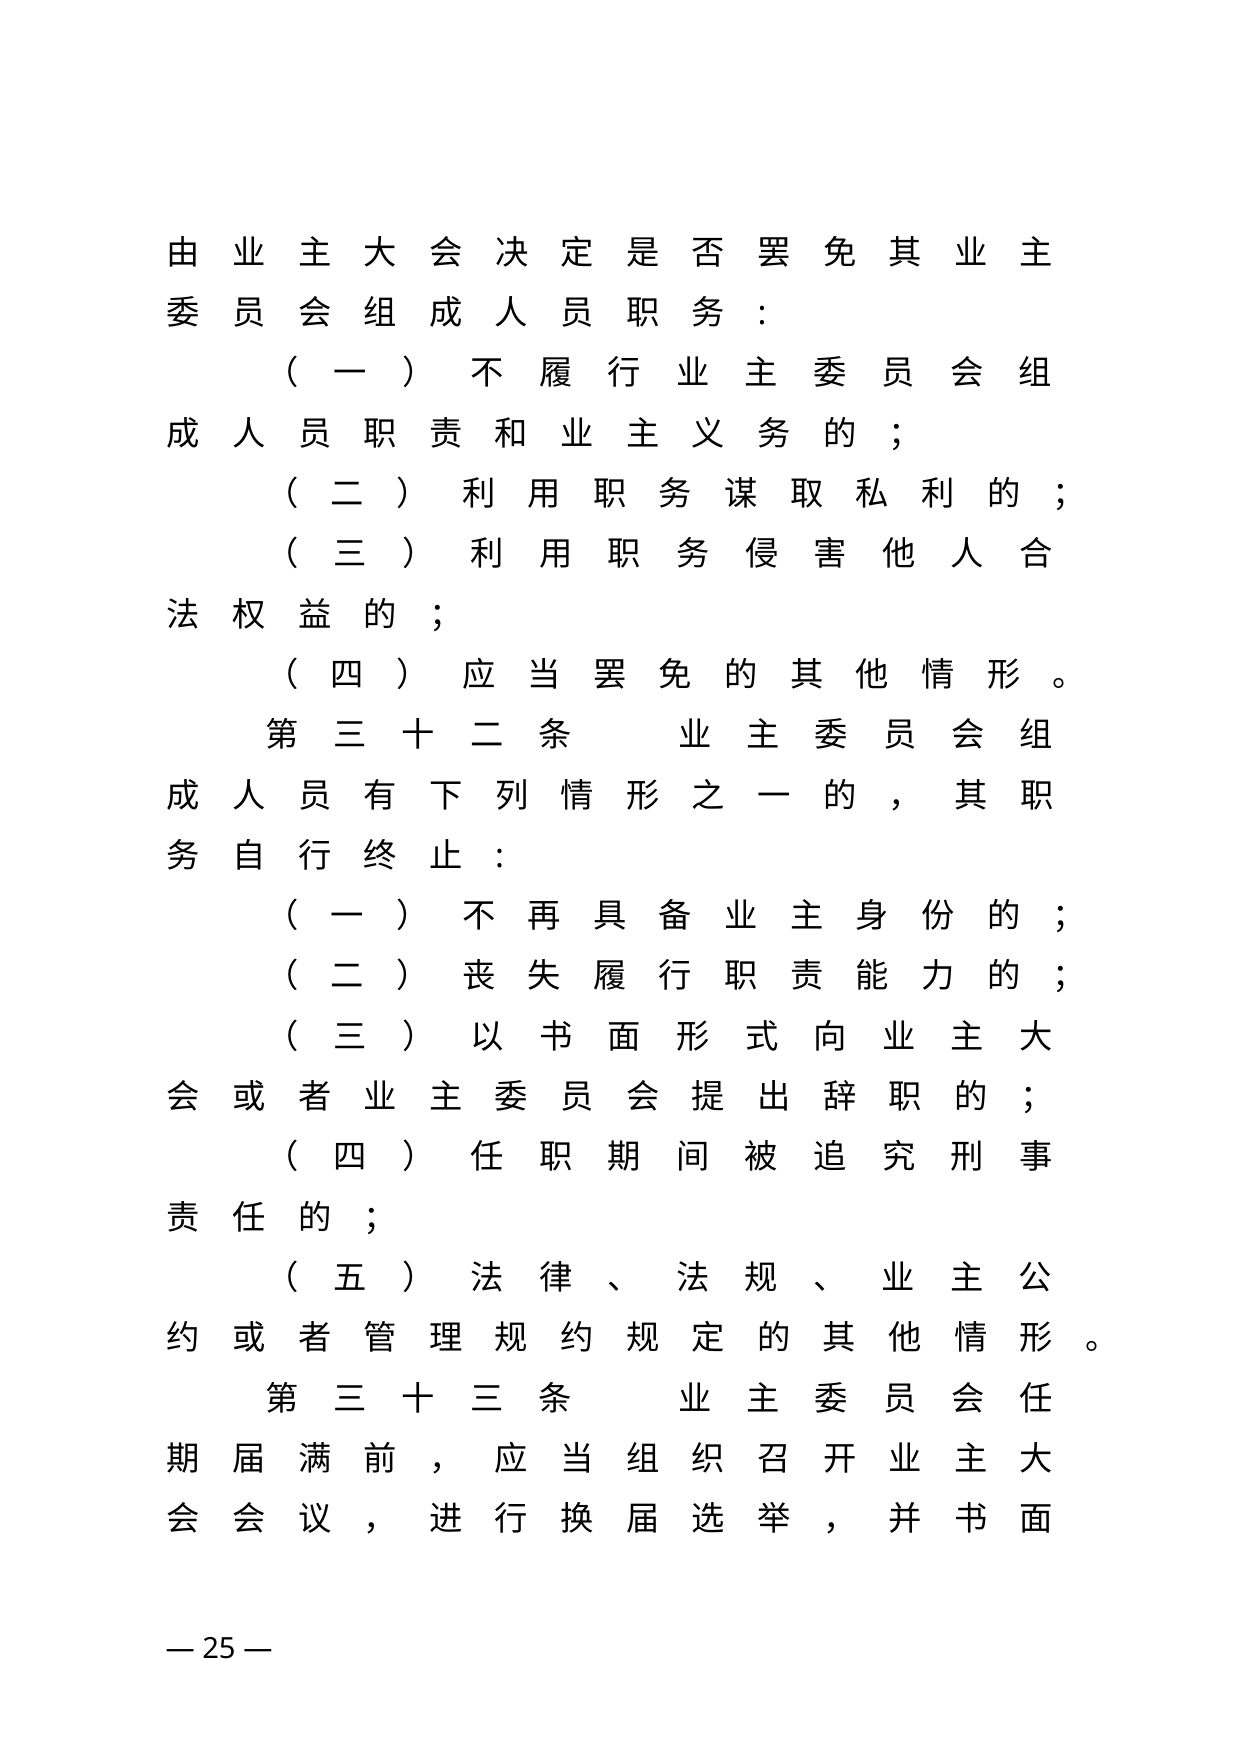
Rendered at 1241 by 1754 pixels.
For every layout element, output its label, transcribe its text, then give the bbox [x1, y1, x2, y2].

text （三）以书面形式向业主大会或者业主委员会提出辞职的； [167, 1003, 1085, 1124]
text 第三十二条 业主委员会组成人员有下列情形之一的，其职务自行终止: [167, 702, 1085, 883]
text （二）利用职务谋取私利的； [167, 461, 1085, 521]
text （一）不再具备业主身份的； [167, 883, 1085, 943]
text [167, 1365, 1085, 1546]
text （四）应当罢免的其他情形。 [167, 642, 1085, 702]
text （三）利用职务侵害他人合法权益的； [167, 521, 1085, 642]
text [167, 219, 1085, 340]
text （四）任职期间被追究刑事责任的； [167, 1124, 1085, 1245]
text （二）丧失履行职责能力的； [167, 943, 1085, 1003]
text （一）不履行业主委员会组成人员职责和业主义务的； [167, 340, 1085, 461]
text （五）法律、法规、业主公约或者管理规约规定的其他情形。 [167, 1245, 1085, 1365]
